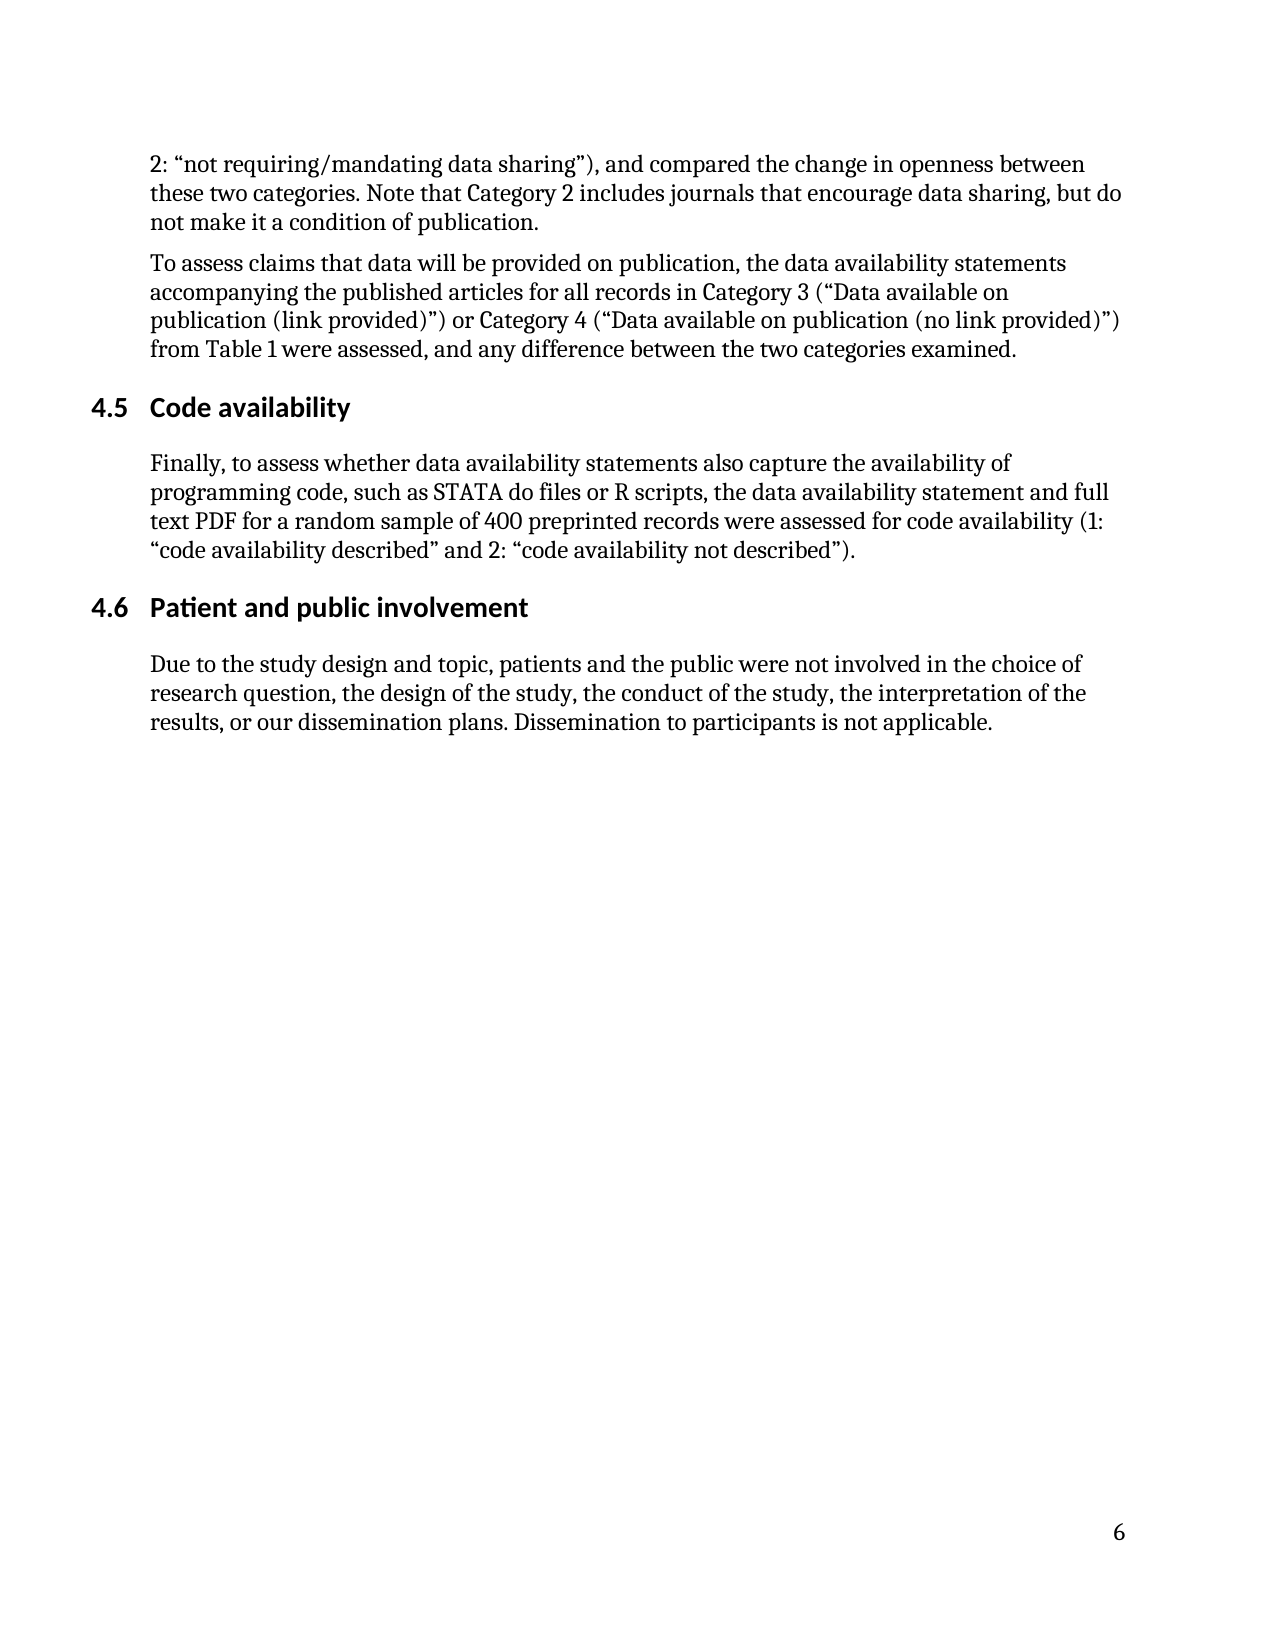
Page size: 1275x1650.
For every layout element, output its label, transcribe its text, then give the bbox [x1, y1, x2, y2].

text To assess claims that data will be provided on publication, the data availability statements accompanying the published articles for all records in Category 3 (“Data available on publication (link provided)”) or Category 4 (“Data available on publication (no link provided)”) from Table 1 were assessed, and any difference between the two categories examined. [150, 249, 1125, 364]
text Due to the study design and topic, patients and the public were not involved in the choice of research question, the design of the study, the conduct of the study, the interpretation of the results, or our dissemination plans. Dissemination to participants is not applicable. [150, 650, 1125, 736]
subtitle Patient and public involvement [91, 589, 1125, 625]
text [150, 150, 1125, 236]
text Finally, to assess whether data availability statements also capture the availability of programming code, such as STATA do files or R scripts, the data availability statement and full text PDF for a random sample of 400 preprinted records were assessed for code availability (1: “code availability described” and 2: “code availability not described”). [150, 449, 1125, 564]
subtitle Code availability [91, 389, 1125, 424]
